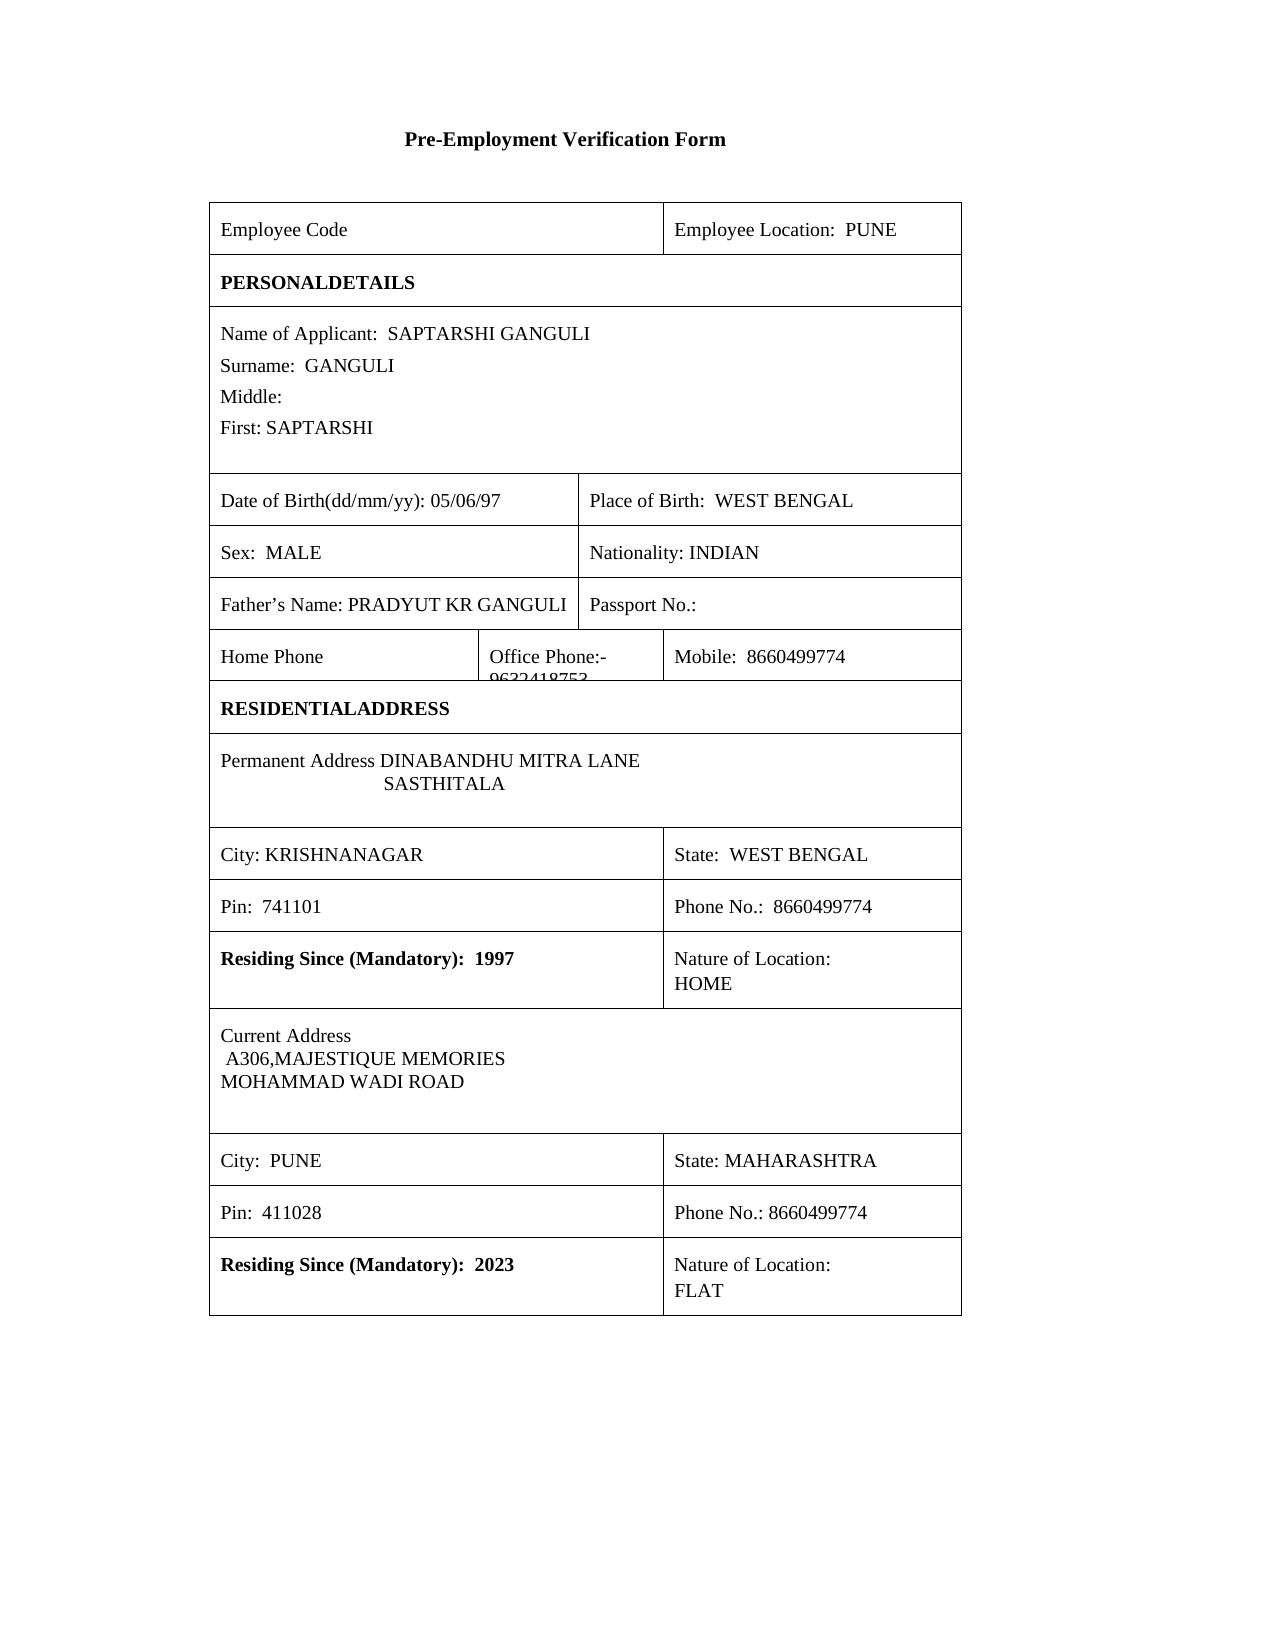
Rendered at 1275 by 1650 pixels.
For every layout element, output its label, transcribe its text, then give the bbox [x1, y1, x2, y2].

table_cell RESIDENTIALADDRESS [210, 681, 961, 732]
table_cell Passport No.: [579, 578, 961, 628]
table_cell Name of Applicant: SAPTARSHI GANGULI Surname: GANGULI Middle: First: SAPTARSHI [210, 307, 961, 473]
table_cell Place of Birth: WEST BENGAL [579, 474, 961, 524]
table_cell Permanent Address DINABANDHU MITRA LANE SASTHITALA [210, 734, 961, 827]
table_cell Current Address A306,MAJESTIQUE MEMORIES MOHAMMAD WADI ROAD [210, 1009, 961, 1133]
table_cell State: MAHARASHTRA [664, 1134, 961, 1185]
table_cell PERSONALDETAILS [210, 255, 961, 306]
table_cell Father’s Name: PRADYUT KR GANGULI [210, 578, 578, 628]
table_cell Sex: MALE [210, 526, 578, 577]
table_cell Pin: 741101 [210, 880, 663, 931]
table_cell Pin: 411028 [210, 1186, 663, 1237]
table_cell Residing Since (Mandatory): 2023 [210, 1238, 663, 1314]
table_cell State: WEST BENGAL [664, 828, 961, 879]
table_cell Date of Birth(dd/mm/yy): 05/06/97 [210, 474, 578, 524]
table_cell Phone No.: 8660499774 [664, 880, 961, 931]
table_cell City: PUNE [210, 1134, 663, 1185]
table_cell Office Phone:-9632418753 [479, 630, 663, 680]
table_cell City: KRISHNANAGAR [210, 828, 663, 879]
table_cell Nationality: INDIAN [579, 526, 961, 577]
table_header Employee Location: PUNE [664, 203, 961, 254]
table_cell Mobile: 8660499774 [664, 630, 961, 680]
table_cell Residing Since (Mandatory): 1997 [210, 932, 663, 1008]
table_header Employee Code [210, 203, 663, 254]
table_cell Nature of Location: FLAT [664, 1238, 961, 1314]
table_cell Nature of Location: HOME [664, 932, 961, 1008]
table_cell Home Phone [210, 630, 478, 680]
table_cell Phone No.: 8660499774 [664, 1186, 961, 1237]
text Pre-Employment Verification Form [404, 127, 1117, 151]
